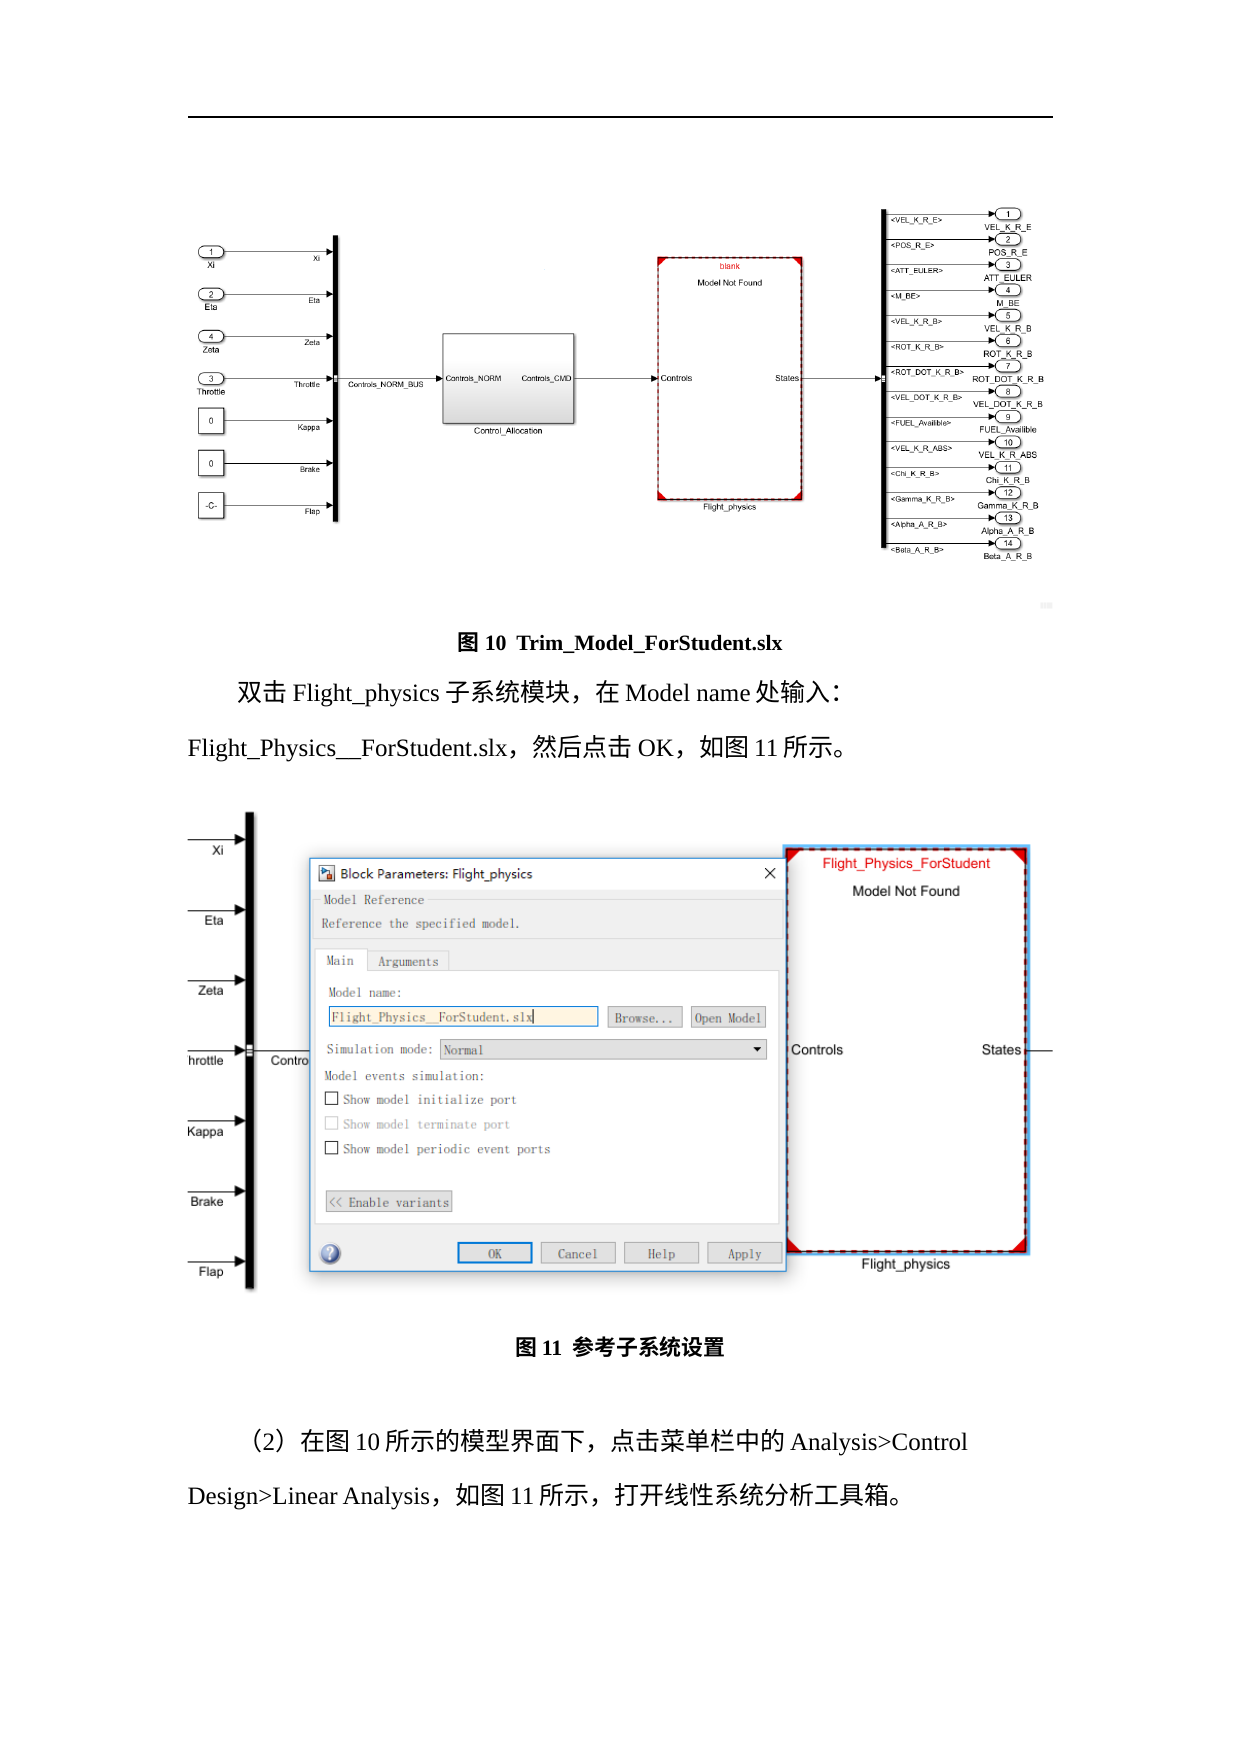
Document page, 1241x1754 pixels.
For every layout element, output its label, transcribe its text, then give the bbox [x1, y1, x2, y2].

picture [187, 797, 1053, 1314]
picture [187, 162, 1053, 609]
text （2）在图10所示的模型界面下，点击菜单栏中的Analysis>Control Design>Linear Analysis，如图11所示，打开线性系统分析工具箱。 [187, 1421, 1053, 1512]
text 图 10 Trim_Model_ForStudent.slx [187, 625, 1053, 657]
text 图 11 参考子系统设置 [187, 1330, 1053, 1362]
text 双击Flight_physics子系统模块，在Model name处输入：Flight_Physics__ForStudent.slx，然后点击OK，如图11所示。 [187, 673, 1053, 763]
